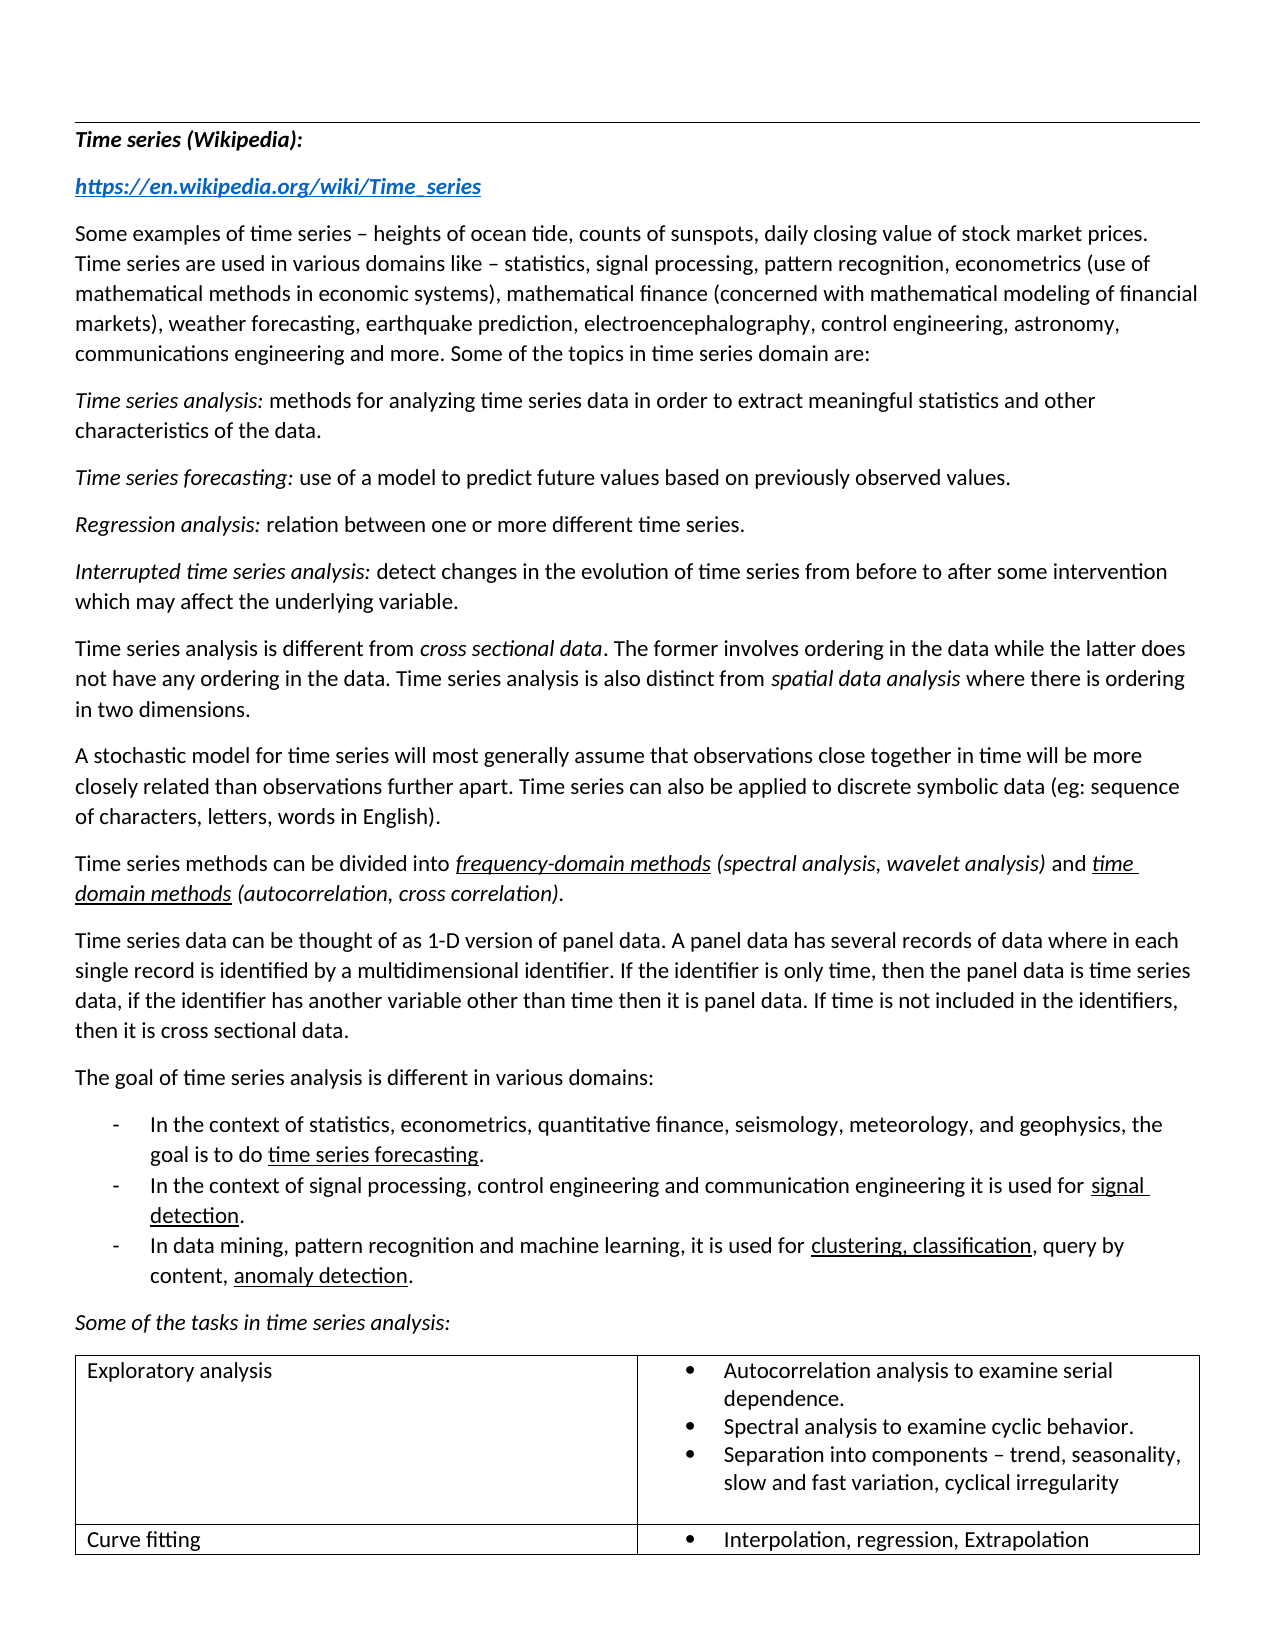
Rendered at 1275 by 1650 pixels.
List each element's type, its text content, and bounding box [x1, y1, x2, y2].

text https://en.wikipedia.org/wiki/Time_series [75, 172, 1200, 200]
list In the context of signal processing, control engineering and communication engineering it is used for signal detection. [112, 1171, 1200, 1229]
text Time series analysis: methods for analyzing time series data in order to extract meaningful statistics and other characteristics of the data. [75, 386, 1200, 445]
text Time series analysis is different from cross sectional data. The former involves ordering in the data while the latter does not have any ordering in the data. Time series analysis is also distinct from spatial data analysis where there is ordering in two dimensions. [75, 634, 1200, 723]
table_header Autocorrelation analysis to examine serial dependence. Spectral analysis to examine cyclic behavior. Separation into components – trend, seasonality, slow and fast variation, cyclical irregularity [638, 1356, 1199, 1524]
table_cell Curve fitting [76, 1525, 637, 1553]
text Time series methods can be divided into frequency-domain methods (spectral analysis, wavelet analysis) and time domain methods (autocorrelation, cross correlation). [75, 849, 1200, 907]
text Some of the tasks in time series analysis: [75, 1308, 1200, 1336]
text Interrupted time series analysis: detect changes in the evolution of time series from before to after some intervention which may affect the underlying variable. [75, 557, 1200, 616]
text Time series (Wikipedia): [75, 123, 1200, 153]
text Regression analysis: relation between one or more different time series. [75, 510, 1200, 538]
text Time series forecasting: use of a model to predict future values based on previously observed values. [75, 463, 1200, 492]
text Time series data can be thought of as 1-D version of panel data. A panel data has several records of data where in each single record is identified by a multidimensional identifier. If the identifier is only time, then the panel data is time series data, if the identifier has another variable other than time then it is panel data. If time is not included in the identifiers, then it is cross sectional data. [75, 926, 1200, 1045]
list In data mining, pattern recognition and machine learning, it is used for clustering, classification, query by content, anomaly detection. [112, 1231, 1200, 1289]
table_header Exploratory analysis [76, 1356, 637, 1524]
text Some examples of time series – heights of ocean tide, counts of sunspots, daily closing value of stock market prices. Time series are used in various domains like – statistics, signal processing, pattern recognition, econometrics (use of mathematical methods in economic systems), mathematical finance (concerned with mathematical modeling of financial markets), weather forecasting, earthquake prediction, electroencephalography, control engineering, astronomy, communications engineering and more. Some of the topics in time series domain are: [75, 219, 1200, 368]
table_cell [638, 1525, 1199, 1553]
text The goal of time series analysis is different in various domains: [75, 1063, 1200, 1092]
text A stochastic model for time series will most generally assume that observations close together in time will be more closely related than observations further apart. Time series can also be applied to discrete symbolic data (eg: sequence of characters, letters, words in English). [75, 742, 1200, 830]
list In the context of statistics, econometrics, quantitative finance, seismology, meteorology, and geophysics, the goal is to do time series forecasting. [112, 1110, 1200, 1169]
